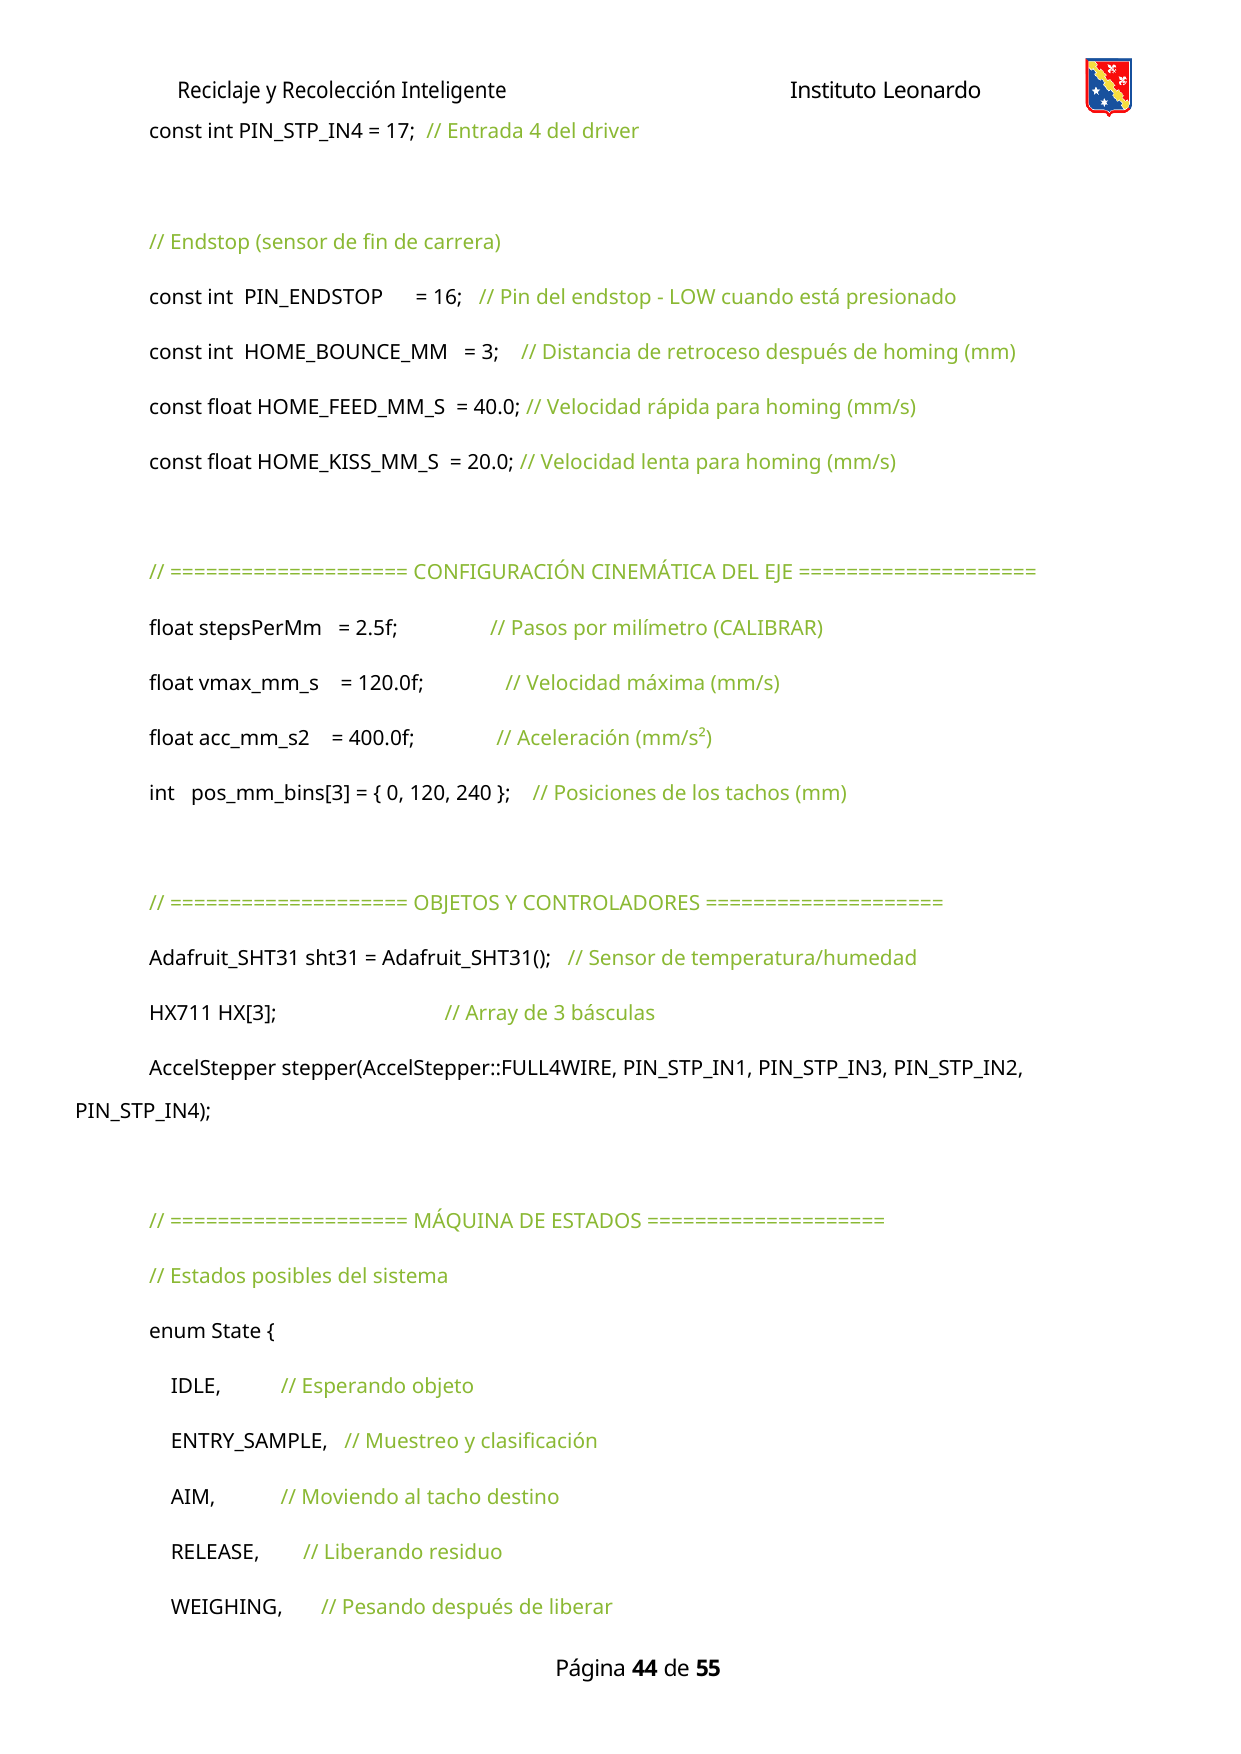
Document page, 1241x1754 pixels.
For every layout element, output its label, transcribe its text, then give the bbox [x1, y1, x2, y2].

text const float HOME_KISS_MM_S = 20.0; // Velocidad lenta para homing (mm/s) [75, 447, 1063, 476]
text Adafruit_SHT31 sht31 = Adafruit_SHT31(); // Sensor de temperatura/humedad [75, 943, 1063, 972]
text const int HOME_BOUNCE_MM = 3; // Distancia de retroceso después de homing (mm) [75, 337, 1063, 366]
text float stepsPerMm = 2.5f; // Pasos por milímetro (CALIBRAR) [75, 613, 1063, 641]
text float acc_mm_s2 = 400.0f; // Aceleración (mm/s²) [75, 723, 1063, 751]
text // ==================== OBJETOS Y CONTROLADORES ==================== [75, 888, 1063, 917]
text AccelStepper stepper(AccelStepper::FULL4WIRE, PIN_STP_IN1, PIN_STP_IN3, PIN_STP_IN2, PIN_STP_IN4); [75, 1053, 1063, 1124]
text // Estados posibles del sistema [75, 1261, 1063, 1290]
text // Endstop (sensor de fin de carrera) [75, 227, 1063, 255]
text // ==================== CONFIGURACIÓN CINEMÁTICA DEL EJE ==================== [75, 557, 1063, 586]
text float vmax_mm_s = 120.0f; // Velocidad máxima (mm/s) [75, 668, 1063, 696]
text enum State { [75, 1316, 1063, 1345]
text int pos_mm_bins[3] = { 0, 120, 240 }; // Posiciones de los tachos (mm) [75, 778, 1063, 806]
text const float HOME_FEED_MM_S = 40.0; // Velocidad rápida para homing (mm/s) [75, 392, 1063, 421]
text const int PIN_ENDSTOP = 16; // Pin del endstop - LOW cuando está presionado [75, 282, 1063, 310]
text WEIGHING, // Pesando después de liberar [75, 1592, 1063, 1620]
text const int PIN_STP_IN4 = 17; // Entrada 4 del driver [75, 117, 1063, 145]
text RELEASE, // Liberando residuo [75, 1537, 1063, 1565]
text IDLE, // Esperando objeto [75, 1372, 1063, 1400]
text ENTRY_SAMPLE, // Muestreo y clasificación [75, 1427, 1063, 1455]
text AIM, // Moviendo al tacho destino [75, 1482, 1063, 1510]
text // ==================== MÁQUINA DE ESTADOS ==================== [75, 1206, 1063, 1235]
text HX711 HX[3]; // Array de 3 básculas [75, 998, 1063, 1027]
picture [1085, 58, 1132, 117]
